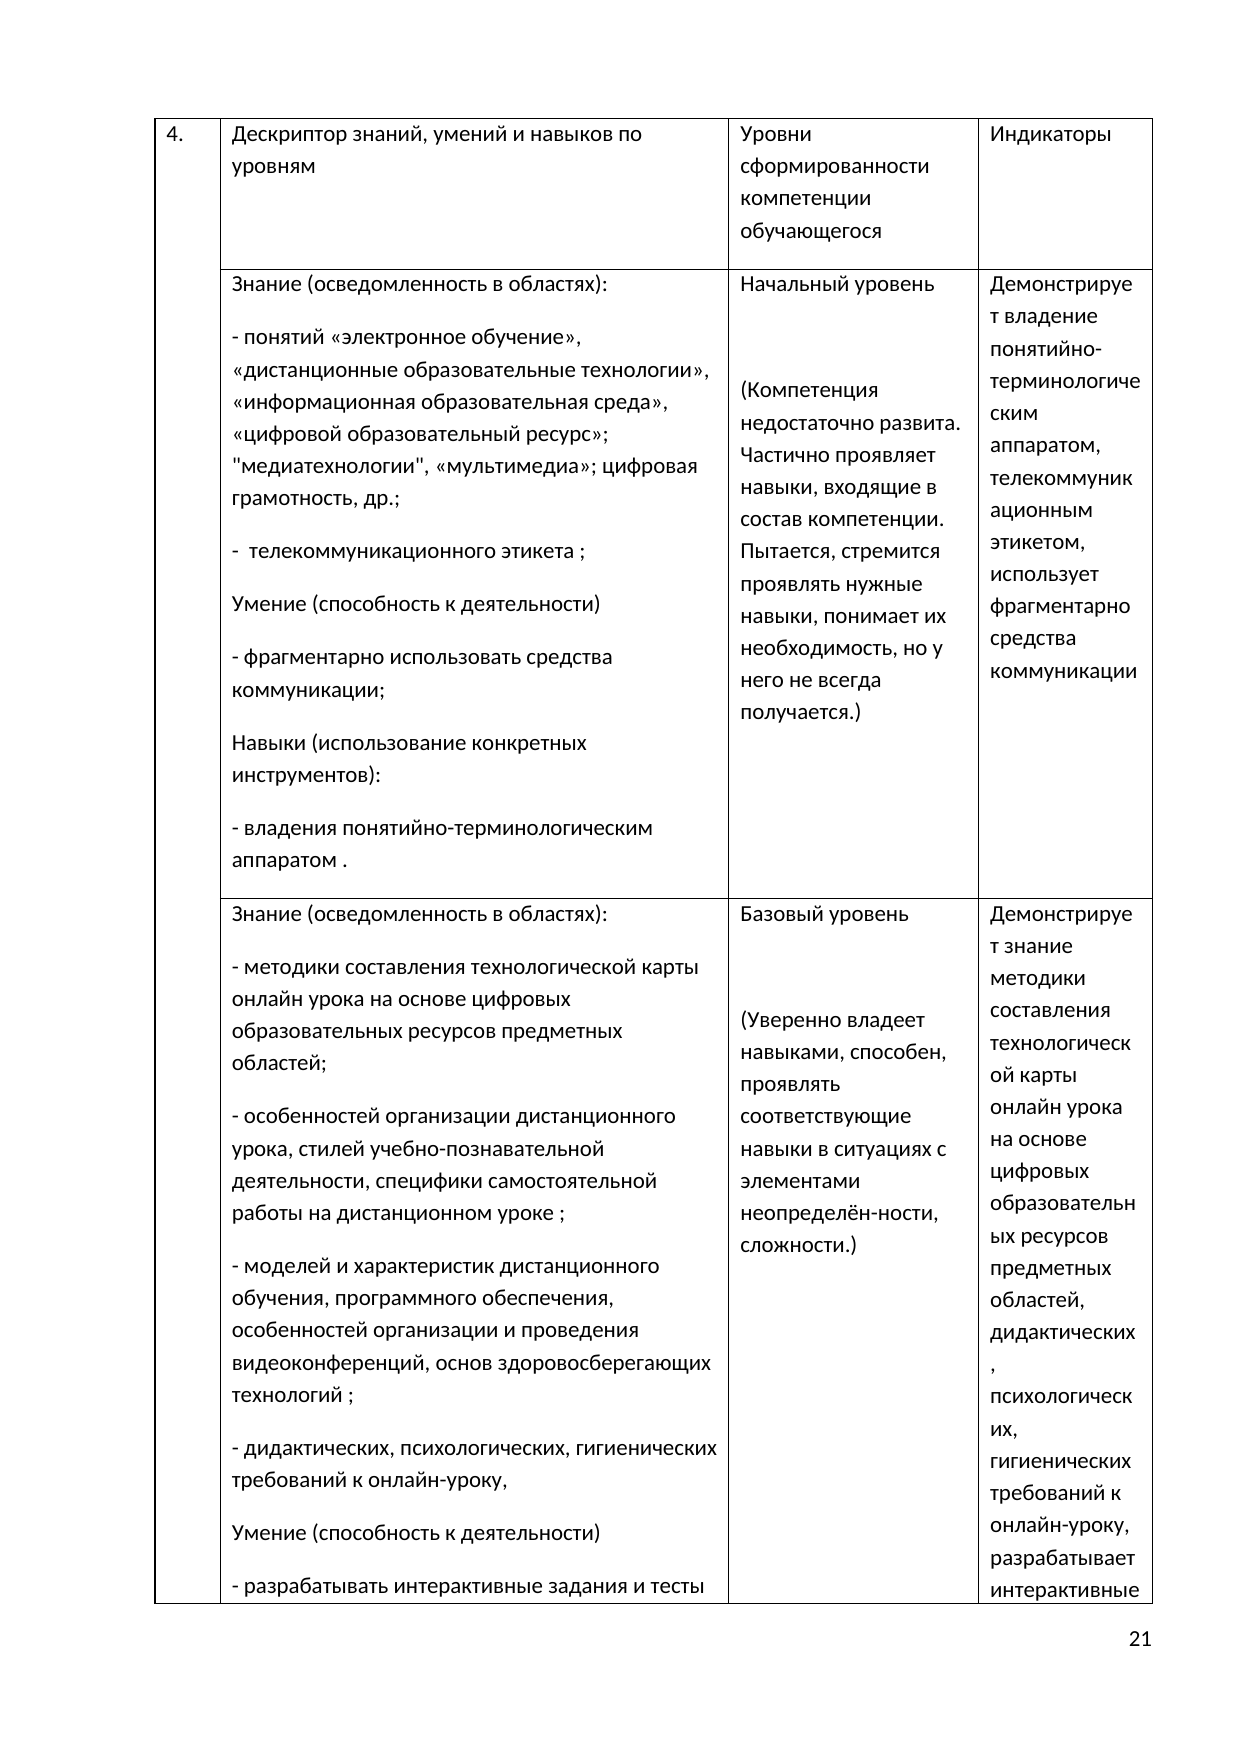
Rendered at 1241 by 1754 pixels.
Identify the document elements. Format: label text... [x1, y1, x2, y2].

table_cell Знание (осведомленность в областях): - понятий «электронное обучение», «дистанционные образовательные технологии», «информационная образовательная среда», «цифровой образовательный ресурс»; "медиатехнологии", «мультимедиа»; цифровая грамотность, др.; - телекоммуникационного этикета ; Умение (способность к деятельности) - фрагментарно использовать средства коммуникации; Навыки (использование конкретных инструментов): - владения понятийно-терминологическим аппаратом . [221, 270, 728, 898]
table_cell Уровни сформированности компетенции обучающегося [729, 119, 978, 268]
table_cell Демонстрирует владение понятийно-терминологическим аппаратом, телекоммуникационным этикетом, использует фрагментарно средства коммуникации [979, 270, 1152, 898]
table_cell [221, 899, 728, 1603]
table_cell Дескриптор знаний, умений и навыков по уровням [221, 119, 728, 268]
table_cell 4. [156, 119, 220, 1603]
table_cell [979, 899, 1152, 1603]
table_cell Начальный уровень (Компетенция недостаточно развита. Частично проявляет навыки, входящие в состав компетенции. Пытается, стремится проявлять нужные навыки, понимает их необходимость, но у него не всегда получается.) [729, 270, 978, 898]
table_cell Индикаторы [979, 119, 1152, 268]
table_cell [729, 899, 978, 1603]
